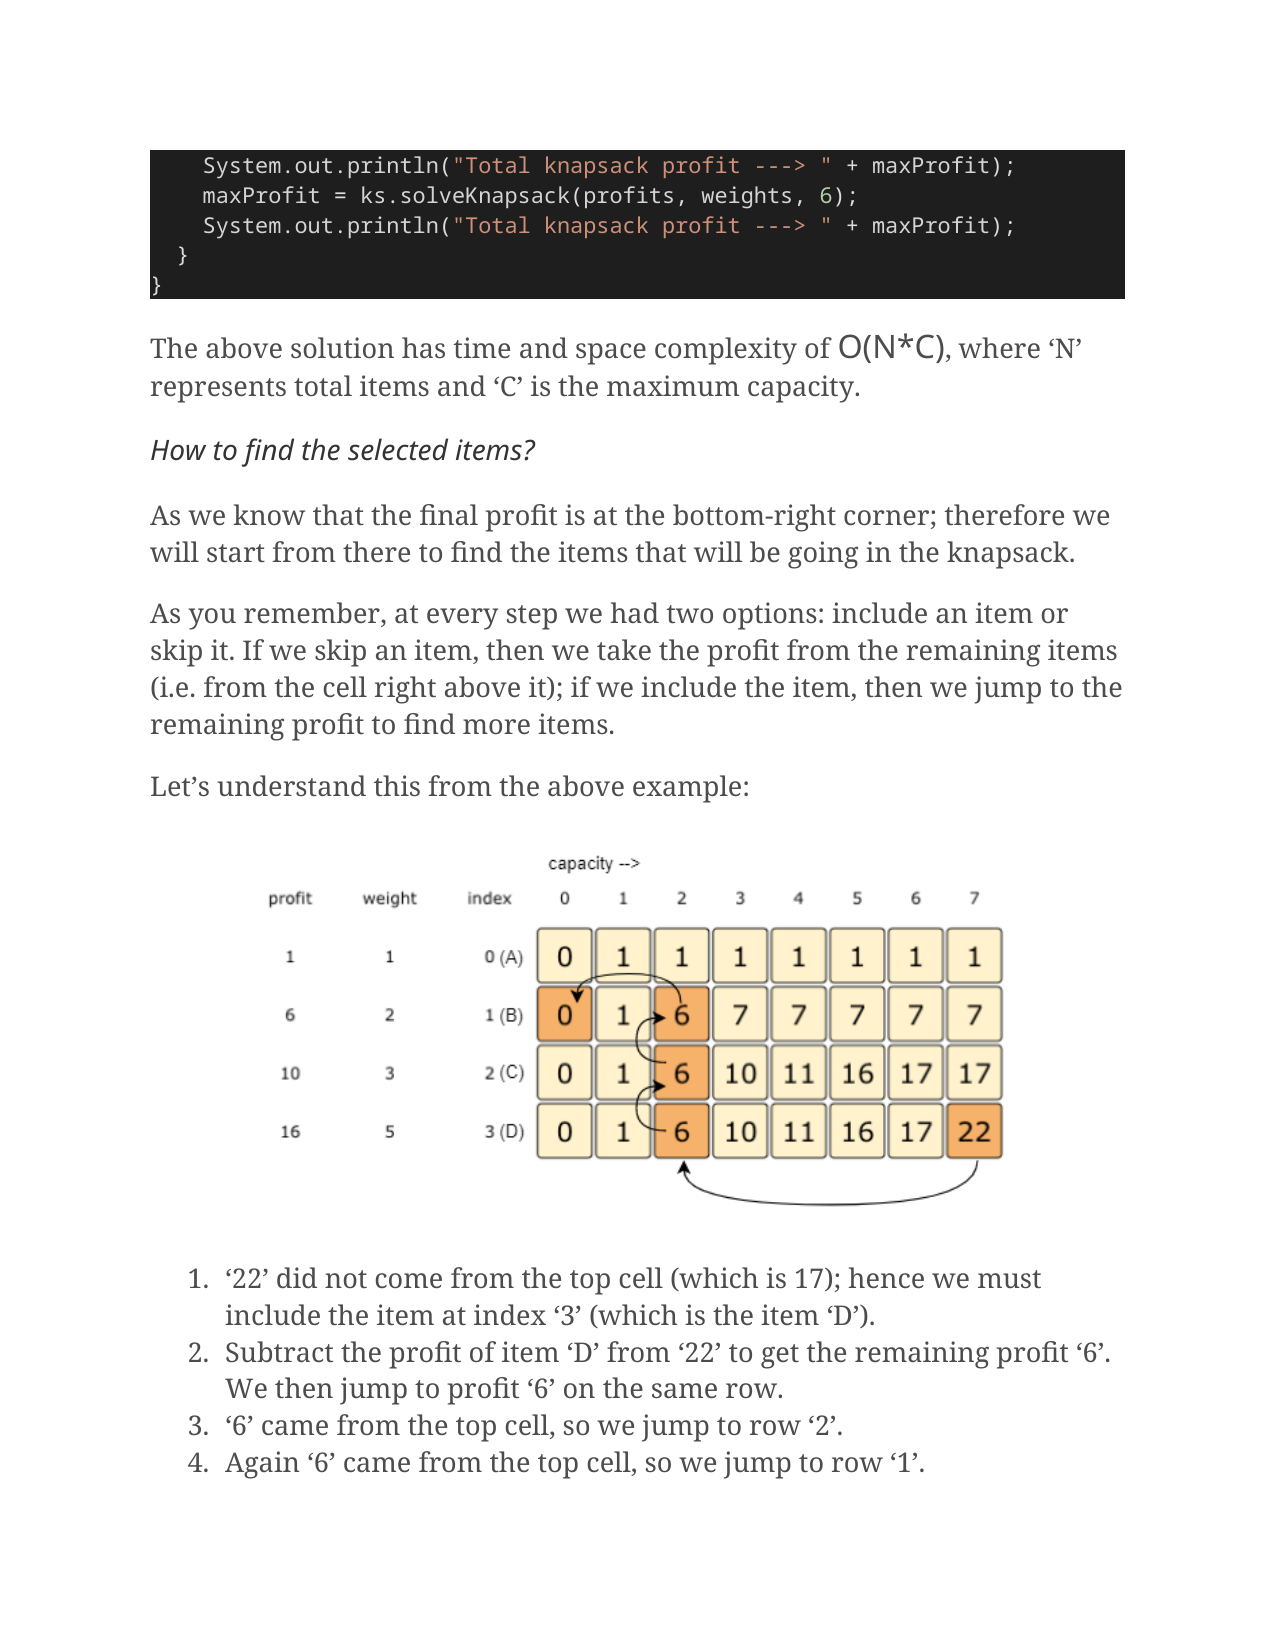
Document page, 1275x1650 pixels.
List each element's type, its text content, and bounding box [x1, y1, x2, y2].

subtitle How to find the selected items? [150, 430, 1125, 468]
text } [150, 239, 1125, 269]
text } [150, 269, 1125, 299]
list Again ‘6’ came from the top cell, so we jump to row ‘1’. [187, 1444, 1125, 1481]
list ‘6’ came from the top cell, so we jump to row ‘2’. [187, 1407, 1125, 1444]
text maxProfit = ks.solveKnapsack(profits, weights, 6); [150, 180, 1125, 209]
text System.out.println("Total knapsack profit ---> " + maxProfit); [150, 150, 1125, 180]
list ‘22’ did not come from the top cell (which is 17); hence we must include the item at index ‘3’ (which is the item ‘D’). [187, 1259, 1125, 1333]
picture [150, 829, 1125, 1228]
text The above solution has time and space complexity of O(N*C), where ‘N’ represents total items and ‘C’ is the maximum capacity. [150, 324, 1125, 405]
list Subtract the profit of item ‘D’ from ‘22’ to get the remaining profit ‘6’. We then jump to profit ‘6’ on the same row. [187, 1333, 1125, 1407]
text System.out.println("Total knapsack profit ---> " + maxProfit); [150, 209, 1125, 239]
text As you remember, at every step we had two options: include an item or skip it. If we skip an item, then we take the profit from the remaining items (i.e. from the cell right above it); if we include the item, then we jump to the remaining profit to find more items. [150, 595, 1125, 742]
text Let’s understand this from the above example: [150, 767, 1125, 804]
text As we know that the final profit is at the bottom-right corner; therefore we will start from there to find the items that will be going in the knapsack. [150, 496, 1125, 570]
